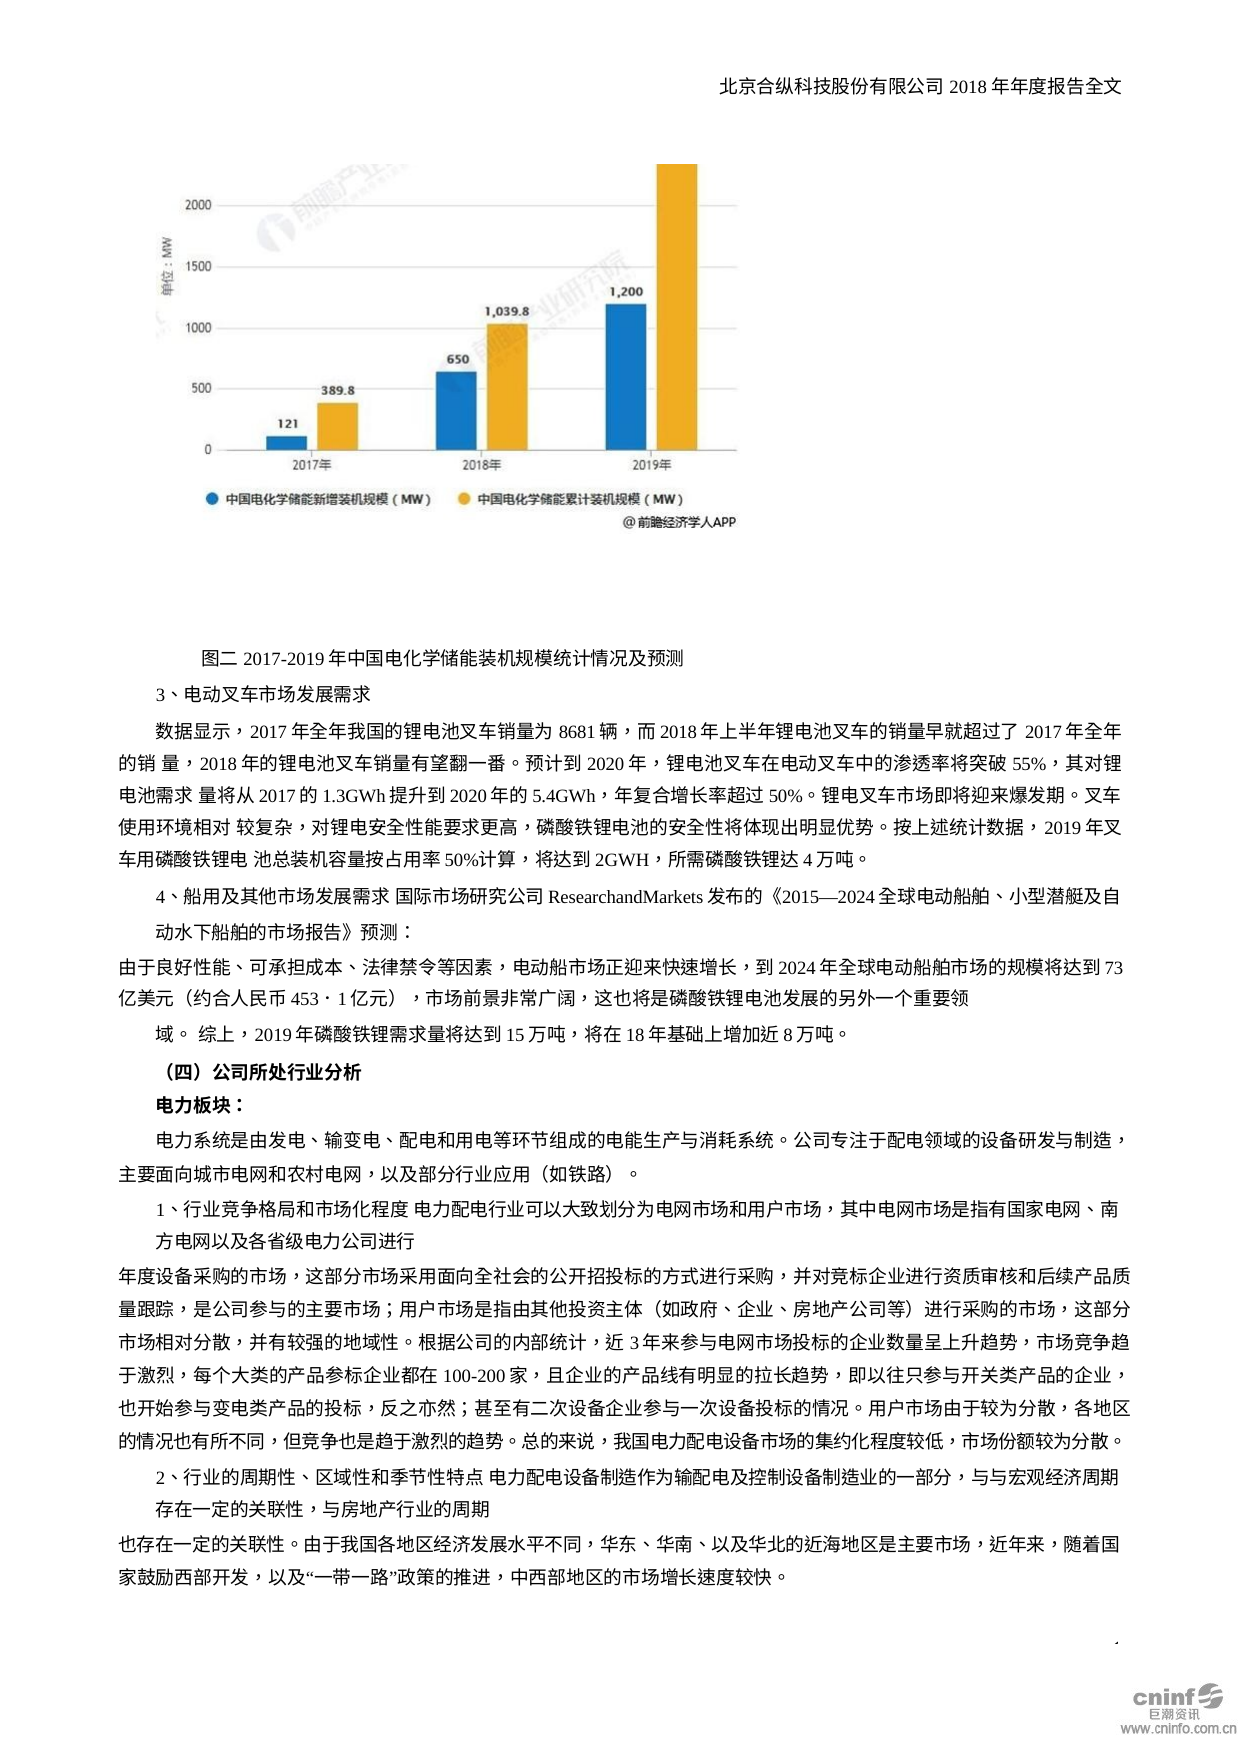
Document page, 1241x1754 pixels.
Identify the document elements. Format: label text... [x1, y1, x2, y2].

text 亿美元（约合人民币453．1亿元），市场前景非常广阔，这也将是磷酸铁锂电池发展的另外一个重要领域。 综上，2019年磷酸铁锂需求量将达到15万吨，将在18年基础上增加近8万吨。 [118, 986, 1001, 1047]
text 由于良好性能、可承担成本、法律禁令等因素，电动船市场正迎来快速增长，到2024年全球电动船舶市场的规模将达到73 [118, 955, 1240, 979]
text 电力系统是由发电、输变电、配电和用电等环节组成的电能生产与消耗系统。公司专注于配电领域的设备研发与制造， 主要面向城市电网和农村电网，以及部分行业应用（如铁路）。 [118, 1128, 1131, 1186]
text （四）公司所处行业分析 电力板块： [156, 1059, 365, 1118]
text 2、行业的周期性、区域性和季节性特点 电力配电设备制造作为输配电及控制设备制造业的一部分，与与宏观经济周期存在一定的关联性，与房地产行业的周期 [156, 1464, 1131, 1522]
text 也存在一定的关联性。由于我国各地区经济发展水平不同，华东、华南、以及华北的近海地区是主要市场，近年来，随着国 家鼓励西部开发，以及“一带一路”政策的推进，中西部地区的市场增长速度较快。 [118, 1531, 1122, 1590]
picture [1115, 1680, 1240, 1737]
text 图二 2017-2019年中国电化学储能装机规模统计情况及预测 3、电动叉车市场发展需求 [156, 645, 685, 706]
text 4、船用及其他市场发展需求 国际市场研究公司ResearchandMarkets发布的《2015—2024全球电动船舶、小型潜艇及自动水下船舶的市场报告》预测： [156, 883, 1133, 945]
text 年度设备采购的市场，这部分市场采用面向全社会的公开招投标的方式进行采购，并对竞标企业进行资质审核和后续产品质 量跟踪，是公司参与的主要市场；用户市场是指由其他投资主体（如政府、企业、房地产公司等）进行采购的市场，这部分 市场相对分散，并有较强的地域性。根据公司的内部统计，近3年来参与电网市场投标的企业数量呈上升趋势，市场竞争趋 于激烈，每个大类的产品参标企业都在100-200家，且企业的产品线有明显的拉长趋势，即以往只参与开关类产品的企业， 也开始参与变电类产品的投标，反之亦然；甚至有二次设备企业参与一次设备投标的情况。用户市场由于较为分散，各地区 的情况也有所不同，但竞争也是趋于激烈的趋势。总的来说，我国电力配电设备市场的集约化程度较低，市场份额较为分散。 [118, 1263, 1132, 1454]
text 1、行业竞争格局和市场化程度 电力配电行业可以大致划分为电网市场和用户市场，其中电网市场是指有国家电网、南方电网以及各省级电力公司进行 [156, 1196, 1131, 1254]
picture [155, 164, 742, 534]
text 数据显示，2017年全年我国的锂电池叉车销量为8681辆，而2018年上半年锂电池叉车的销量早就超过了2017年全年的销 量，2018年的锂电池叉车销量有望翻一番。预计到2020年，锂电池叉车在电动叉车中的渗透率将突破55%，其对锂电池需求 量将从2017的1.3GWh提升到2020年的5.4GWh，年复合增长率超过50%。锂电叉车市场即将迎来爆发期。叉车使用环境相对 较复杂，对锂电安全性能要求更高，磷酸铁锂电池的安全性将体现出明显优势。按上述统计数据，2019年叉车用磷酸铁锂电 池总装机容量按占用率50%计算，将达到2GWH，所需磷酸铁锂达4万吨。 [118, 718, 1122, 872]
